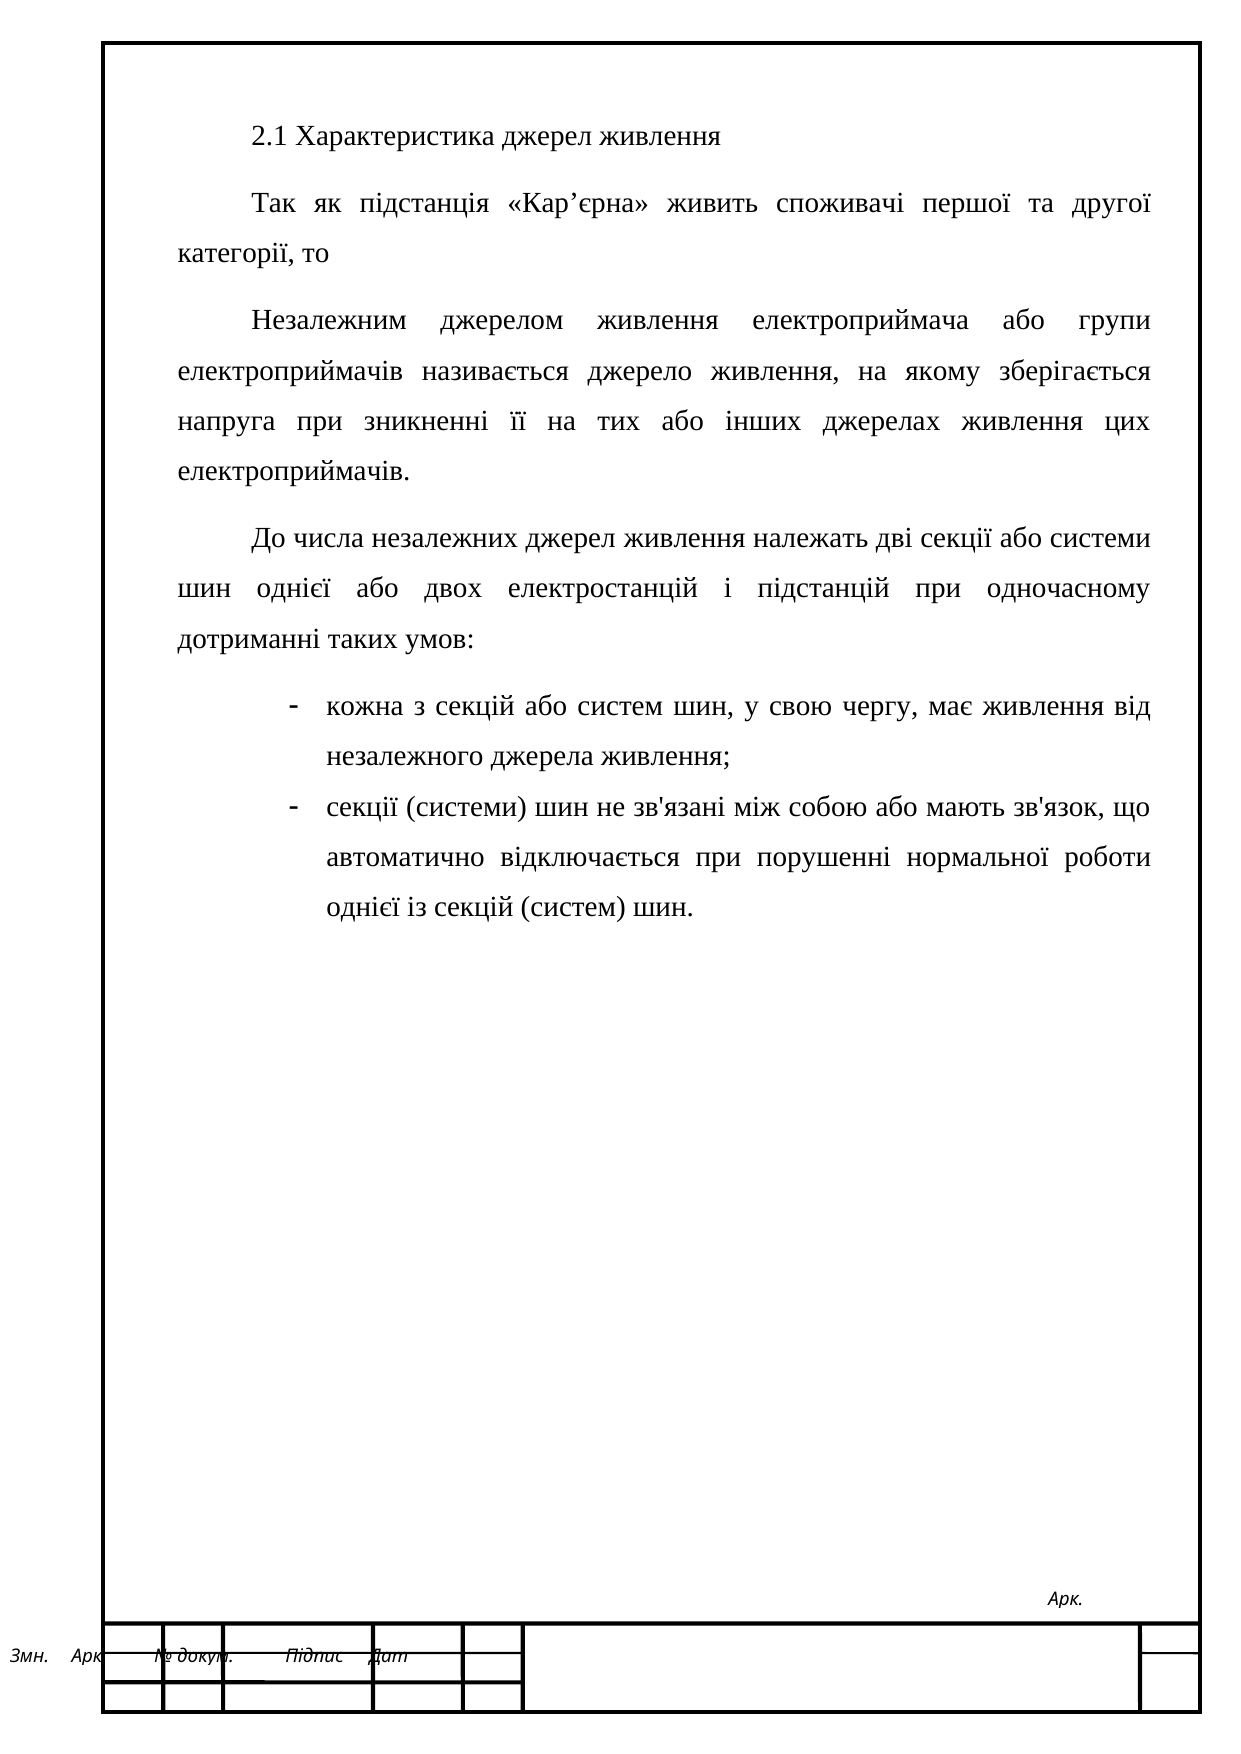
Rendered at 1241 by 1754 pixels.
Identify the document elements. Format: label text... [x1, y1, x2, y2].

text Так як підстанція «Кар’єрна» живить споживачі першої та другої категорії, то [177, 185, 1152, 269]
list кожна з секцій або систем шин, у свою чергу, має живлення від незалежного джерела живлення; [288, 688, 1152, 772]
text До числа незалежних джерел живлення належать дві секції або системи шин однієї або двох електростанцій і підстанцій при одночасному дотриманні таких умов: [177, 520, 1152, 654]
list секції (системи) шин не зв'язані між собою або мають зв'язок, що автоматично відключається при порушенні нормальної роботи однієї із секцій (систем) шин. [288, 789, 1152, 923]
text 2.1 Характеристика джерел живлення [177, 118, 1152, 152]
text Незалежним джерелом живлення електроприймача або групи електроприймачів називається джерело живлення, на якому зберігається напруга при зникненні її на тих або інших джерелах живлення цих електроприймачів. [177, 302, 1152, 487]
